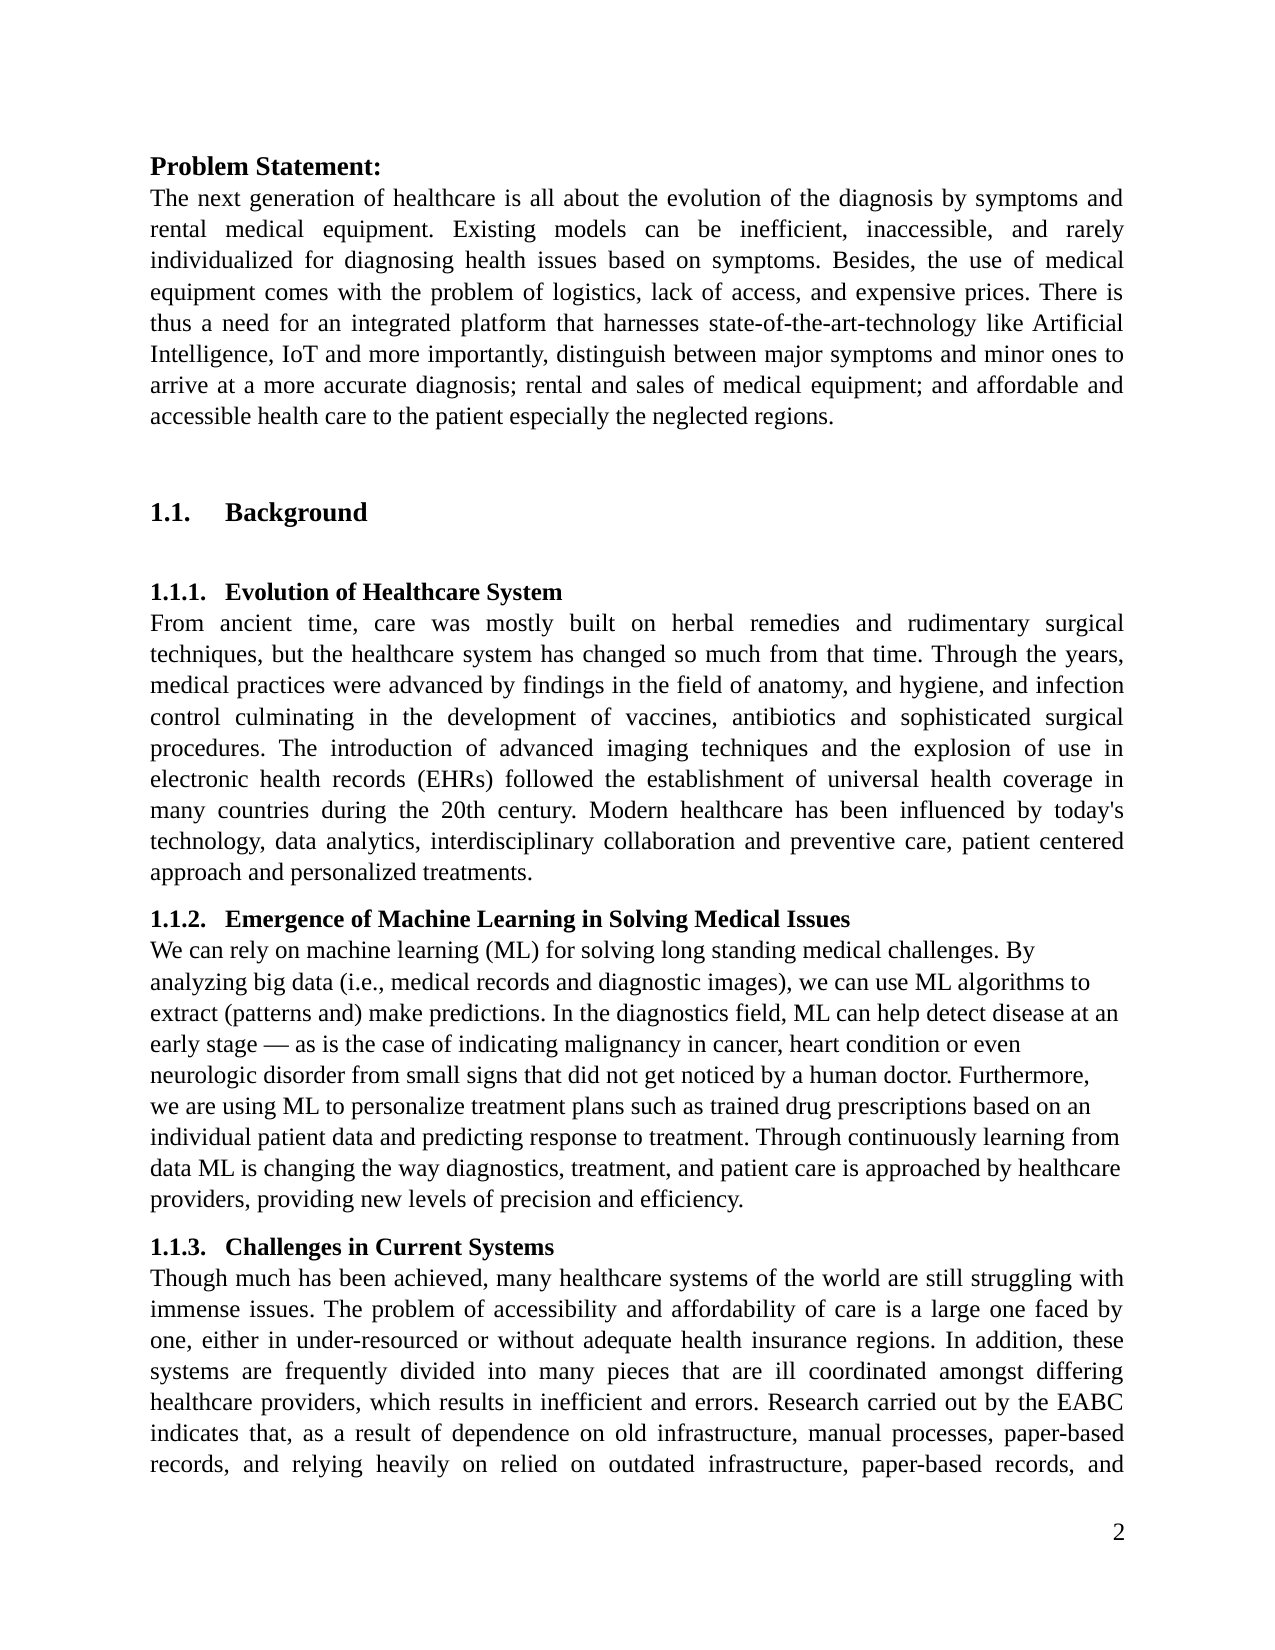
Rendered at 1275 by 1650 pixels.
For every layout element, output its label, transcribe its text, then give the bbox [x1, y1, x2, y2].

text From ancient time, care was mostly built on herbal remedies and rudimentary surgical techniques, but the healthcare system has changed so much from that time. Through the years, medical practices were advanced by findings in the field of anatomy, and hygiene, and infection control culminating in the development of vaccines, antibiotics and sophisticated surgical procedures. The introduction of advanced imaging techniques and the explosion of use in electronic health records (EHRs) followed the establishment of universal health coverage in many countries during the 20th century. Modern healthcare has been influenced by today's technology, data analytics, interdisciplinary collaboration and preventive care, patient centered approach and personalized treatments. [150, 608, 1125, 886]
subtitle Challenges in Current Systems [150, 1232, 1125, 1260]
subtitle Background [150, 496, 1125, 527]
subtitle Problem Statement: [150, 150, 1125, 181]
subtitle Emergence of Machine Learning in Solving Medical Issues [150, 904, 1125, 933]
text We can rely on machine learning (ML) for solving long standing medical challenges. By analyzing big data (i.e., medical records and diagnostic images), we can use ML algorithms to extract (patterns and) make predictions. In the diagnostics field, ML can help detect disease at an early stage — as is the case of indicating malignancy in cancer, heart condition or even neurologic disorder from small signs that did not get noticed by a human doctor. Furthermore, we are using ML to personalize treatment plans such as trained drug prescriptions based on an individual patient data and predicting response to treatment. Through continuously learning from data ML is changing the way diagnostics, treatment, and patient care is approached by healthcare providers, providing new levels of precision and efficiency. [150, 936, 1125, 1213]
text The next generation of healthcare is all about the evolution of the diagnosis by symptoms and rental medical equipment. Existing models can be inefficient, inaccessible, and rarely individualized for diagnosing health issues based on symptoms. Besides, the use of medical equipment comes with the problem of logistics, lack of access, and expensive prices. There is thus a need for an integrated platform that harnesses state-of-the-art-technology like Artificial Intelligence, IoT and more importantly, distinguish between major symptoms and minor ones to arrive at a more accurate diagnosis; rental and sales of medical equipment; and affordable and accessible health care to the patient especially the neglected regions. [150, 183, 1125, 429]
subtitle Evolution of Healthcare System [150, 577, 1125, 606]
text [150, 1263, 1125, 1478]
